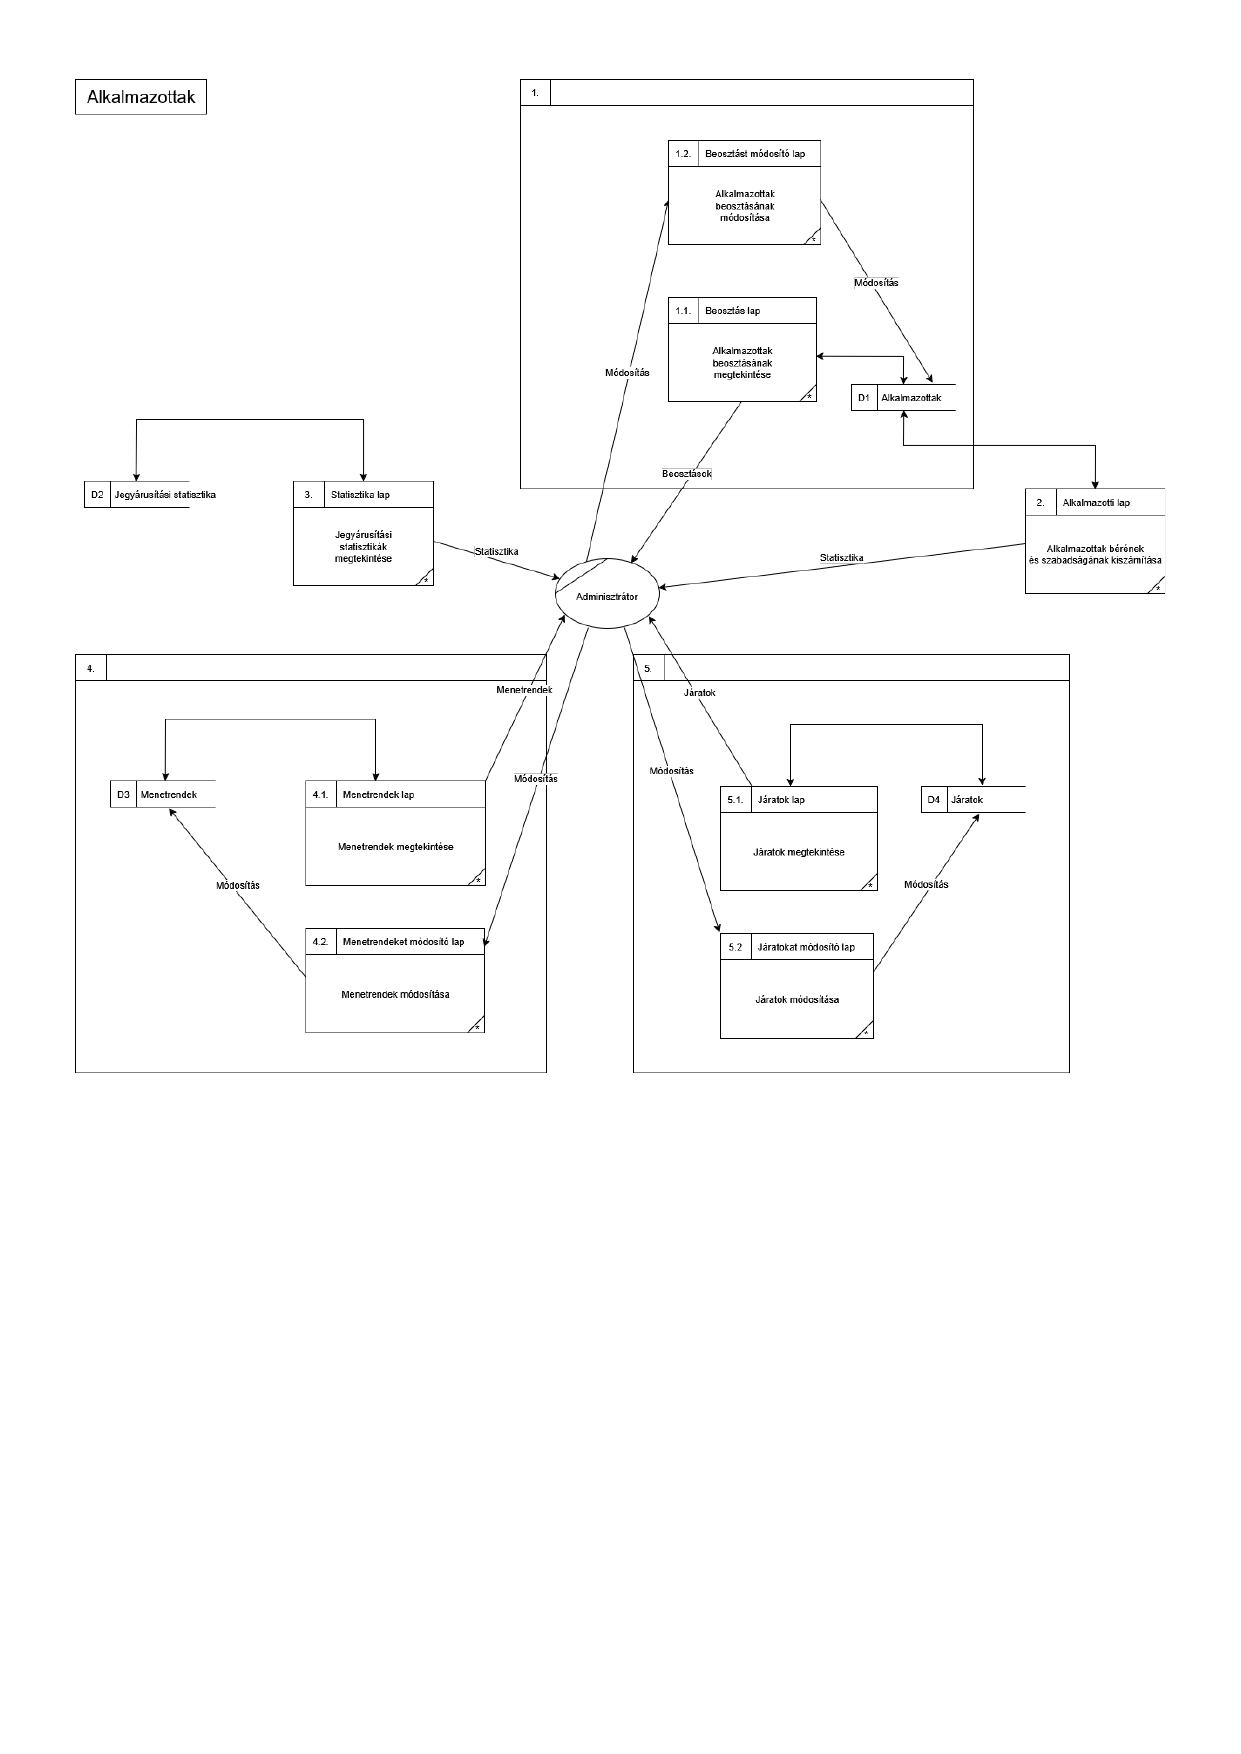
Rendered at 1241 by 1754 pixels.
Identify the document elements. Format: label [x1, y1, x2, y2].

picture [75, 75, 1166, 1073]
